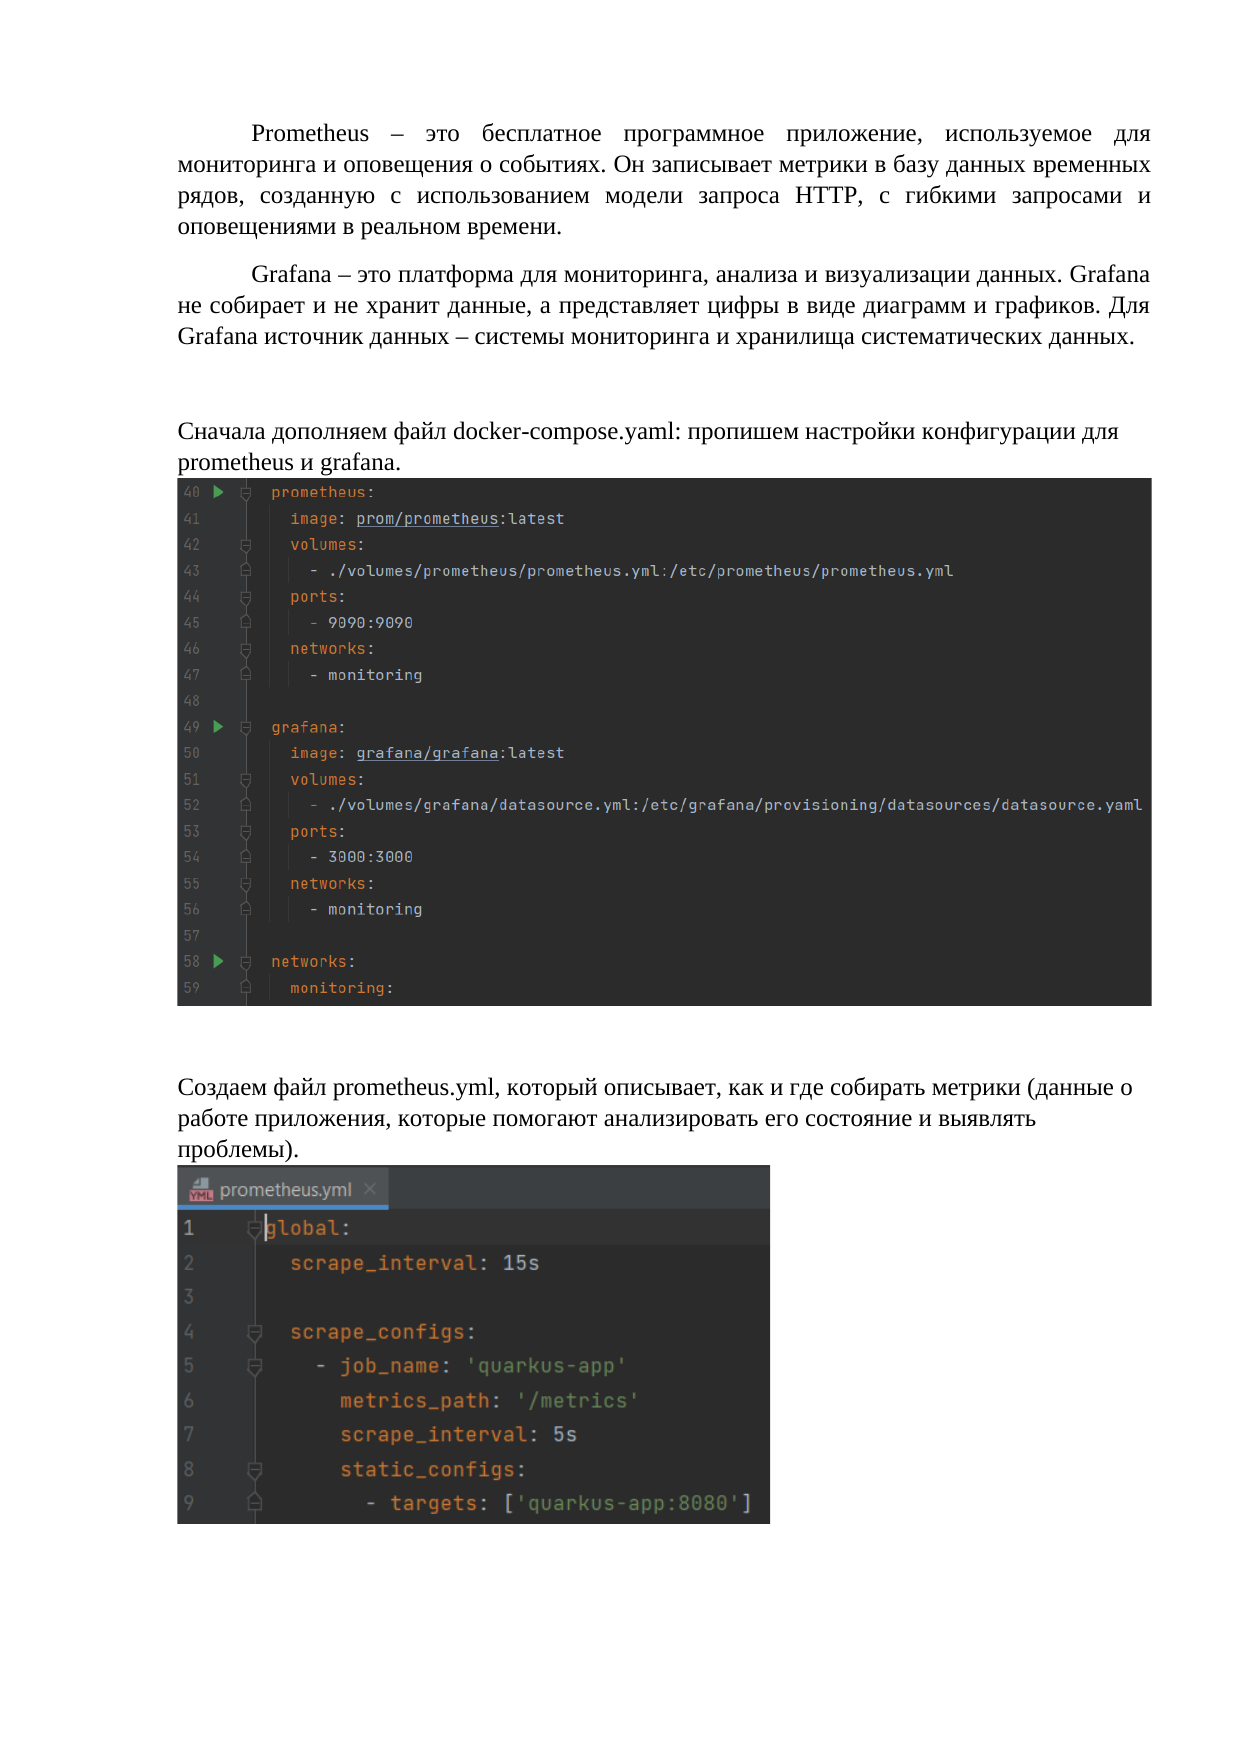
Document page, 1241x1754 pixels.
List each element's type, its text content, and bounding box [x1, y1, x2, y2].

text Grafana – это платформа для мониторинга, анализа и визуализации данных. Grafana не собирает и не хранит данные, а представляет цифры в виде диаграмм и графиков. Для Grafana источник данных – системы мониторинга и хранилища систематических данных. [177, 259, 1152, 350]
text Создаем файл prometheus.yml, который описывает, как и где собирать метрики (данные о работе приложения, которые помогают анализировать его состояние и выявлять проблемы). [177, 1072, 1152, 1163]
picture [177, 1165, 771, 1524]
picture [177, 478, 1152, 1006]
text Prometheus – это бесплатное программное приложение, используемое для мониторинга и оповещения о событиях. Он записывает метрики в базу данных временных рядов, созданную с использованием модели запроса HTTP, с гибкими запросами и оповещениями в реальном времени. [177, 118, 1152, 240]
text Сначала дополняем файл docker-compose.yaml: пропишем настройки конфигурации для prometheus и grafana. [177, 416, 1152, 476]
